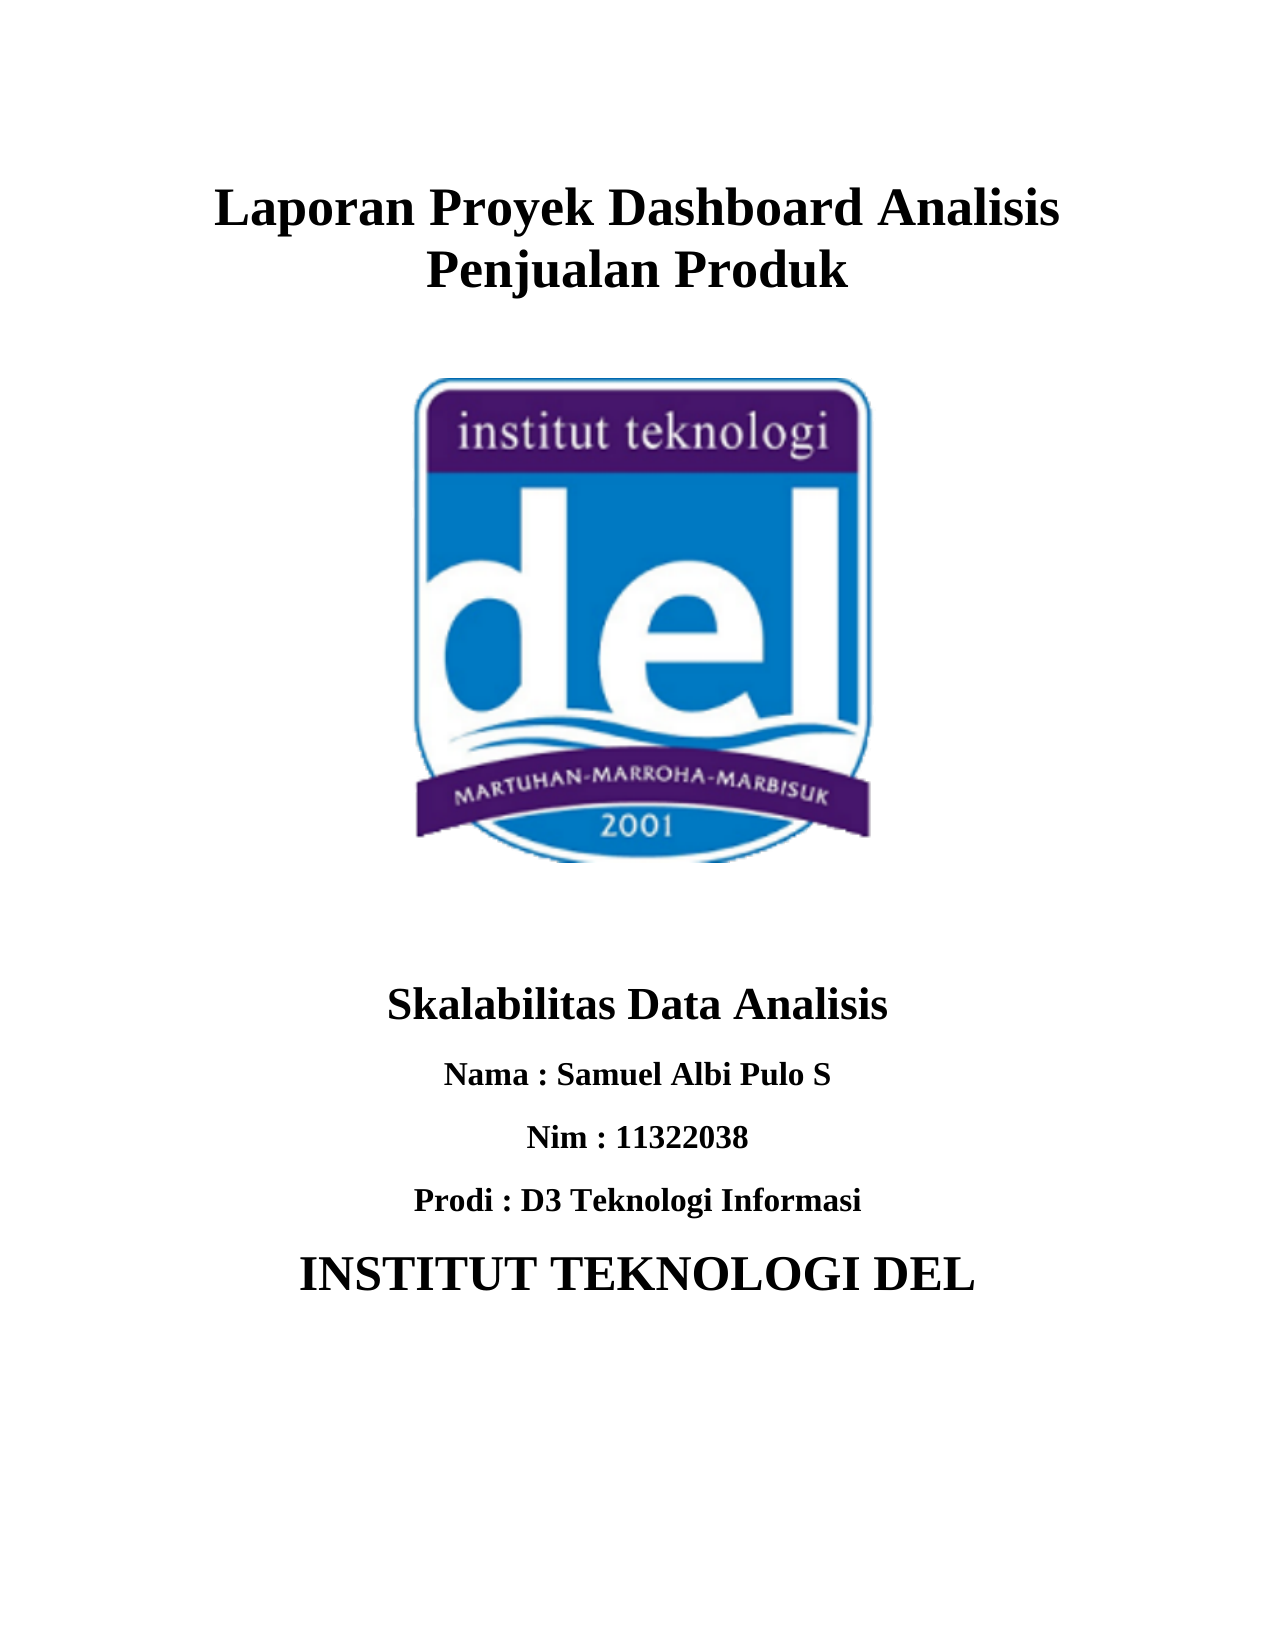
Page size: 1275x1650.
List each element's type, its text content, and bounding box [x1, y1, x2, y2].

text Nim : 11322038 [150, 1117, 1125, 1156]
picture [411, 378, 877, 863]
text Laporan Proyek Dashboard Analisis Penjualan Produk [150, 175, 1125, 299]
text Nama : Samuel Albi Pulo S [150, 1054, 1125, 1092]
text Skalabilitas Data Analisis [150, 976, 1125, 1029]
text Prodi : D3 Teknologi Informasi [150, 1181, 1125, 1219]
text INSTITUT TEKNOLOGI DEL [150, 1244, 1125, 1301]
